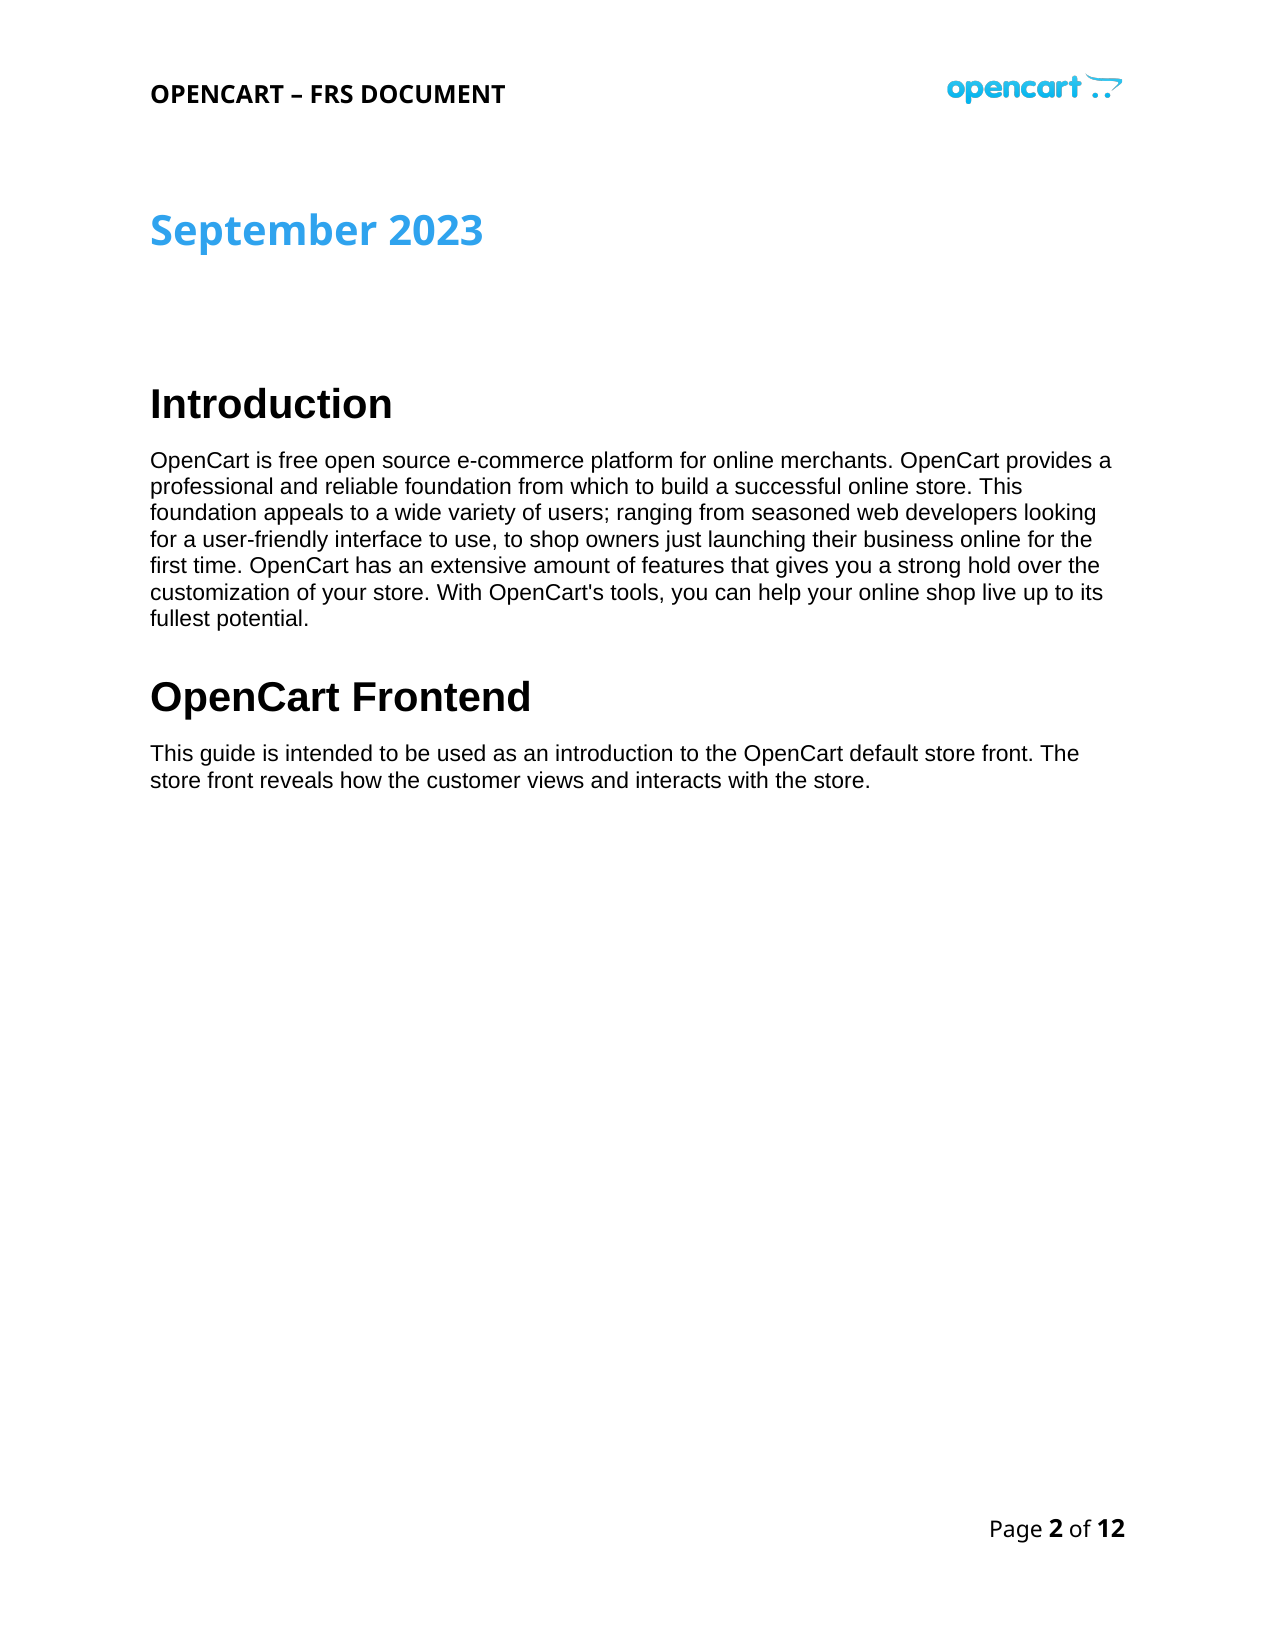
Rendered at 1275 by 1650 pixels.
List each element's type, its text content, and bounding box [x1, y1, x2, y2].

text Introduction [150, 379, 1125, 427]
picture [947, 93, 966, 104]
text OpenCart Frontend [150, 673, 1125, 721]
text This guide is intended to be used as an introduction to the OpenCart default store front. The store front reveals how the customer views and interacts with the store. [150, 740, 1125, 793]
text OpenCart is free open source e-commerce platform for online merchants. OpenCart provides a professional and reliable foundation from which to build a successful online store. This foundation appeals to a wide variety of users; ranging from seasoned web developers looking for a user-friendly interface to use, to shop owners just launching their business online for the first time. OpenCart has an extensive amount of features that gives you a strong hold over the customization of your store. With OpenCart's tools, you can help your online shop live up to its fullest potential. [150, 447, 1125, 631]
text September 2023 [150, 200, 1125, 257]
picture [947, 73, 1123, 104]
